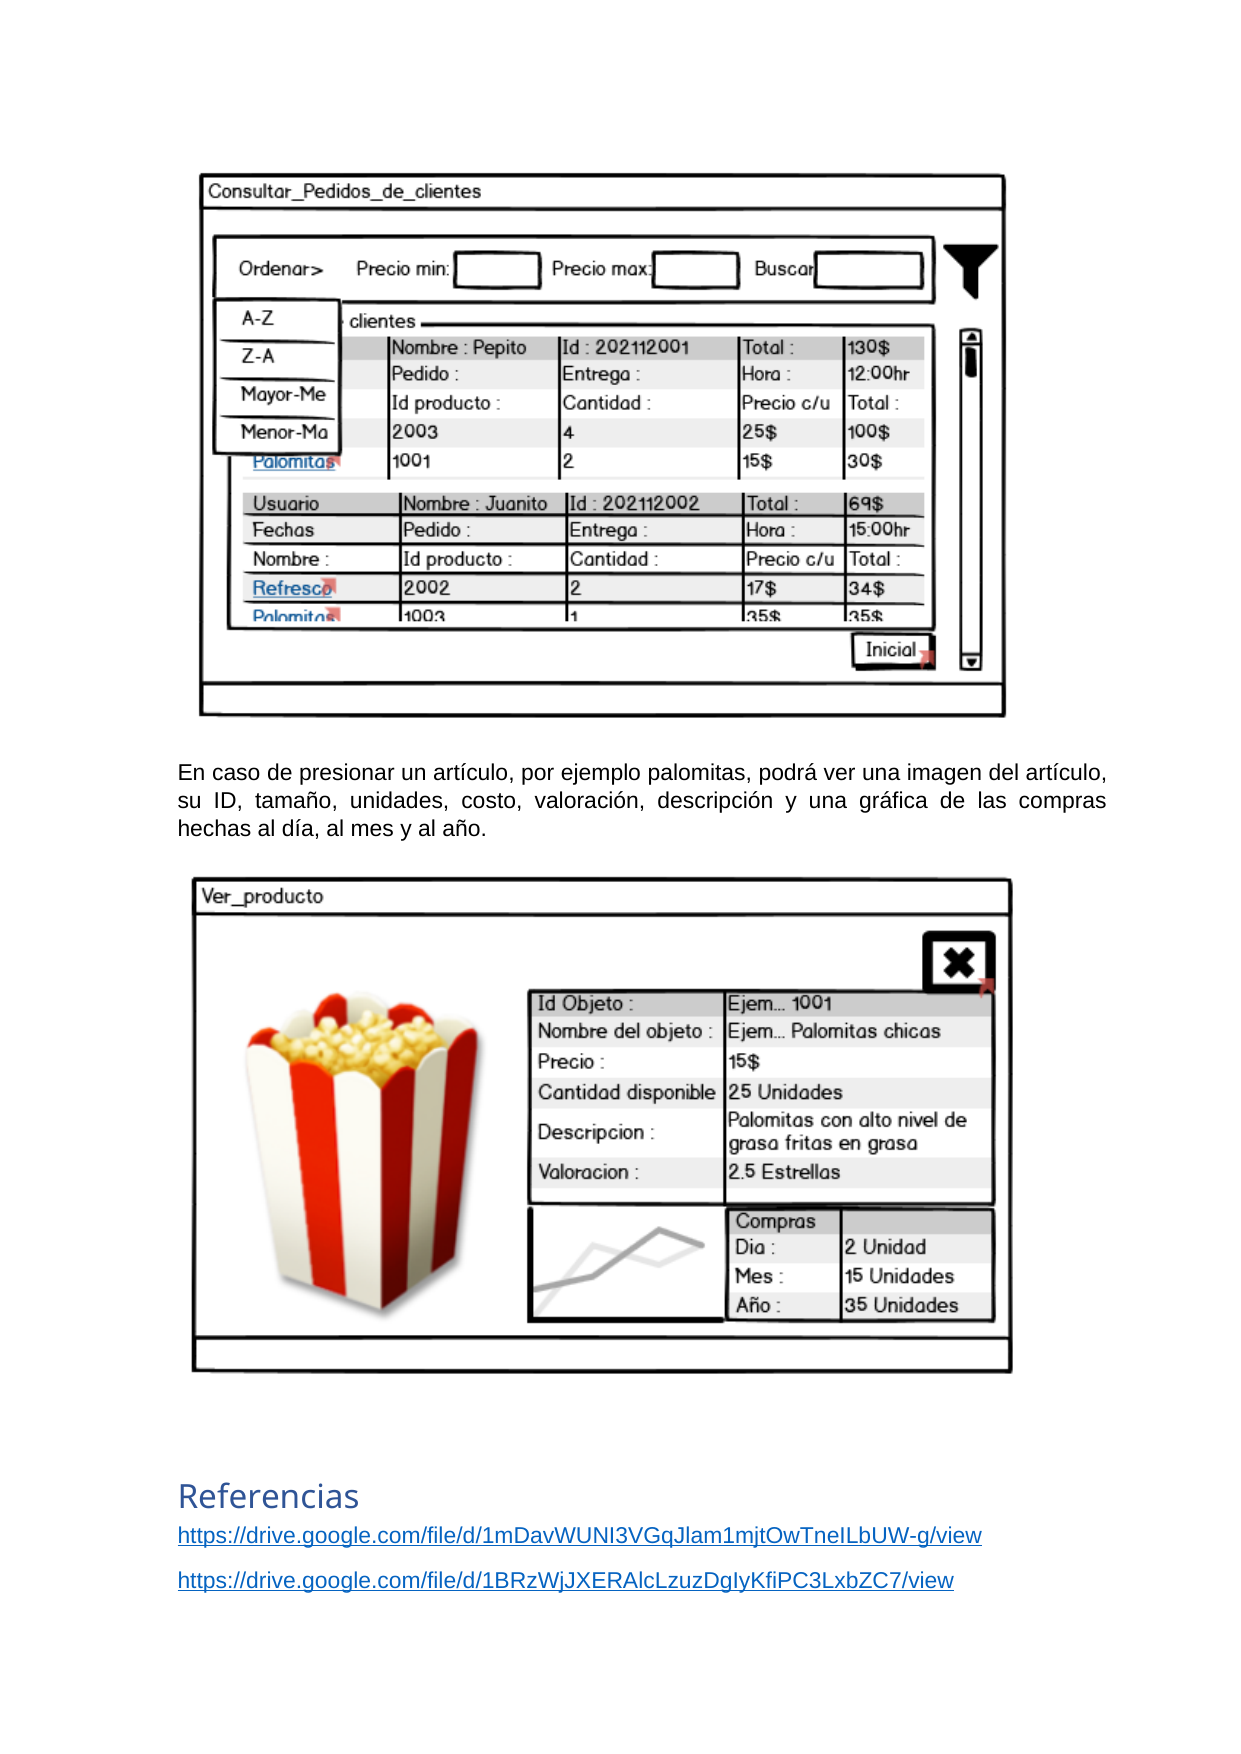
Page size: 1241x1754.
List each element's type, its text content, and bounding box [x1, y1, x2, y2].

text https://drive.google.com/file/d/1mDavWUNI3VGqJlam1mjtOwTneILbUW-g/view [177, 1522, 1107, 1548]
text https://drive.google.com/file/d/1BRzWjJXERAlcLzuzDgIyKfiPC3LxbZC7/view [177, 1567, 1107, 1593]
picture [177, 860, 1034, 1401]
picture [177, 147, 1020, 740]
subtitle Referencias [177, 1473, 1107, 1518]
text En caso de presionar un artículo, por ejemplo palomitas, podrá ver una imagen del artículo, su ID, tamaño, unidades, costo, valoración, descripción y una gráfica de las compras hechas al día, al mes y al año. [177, 758, 1107, 842]
